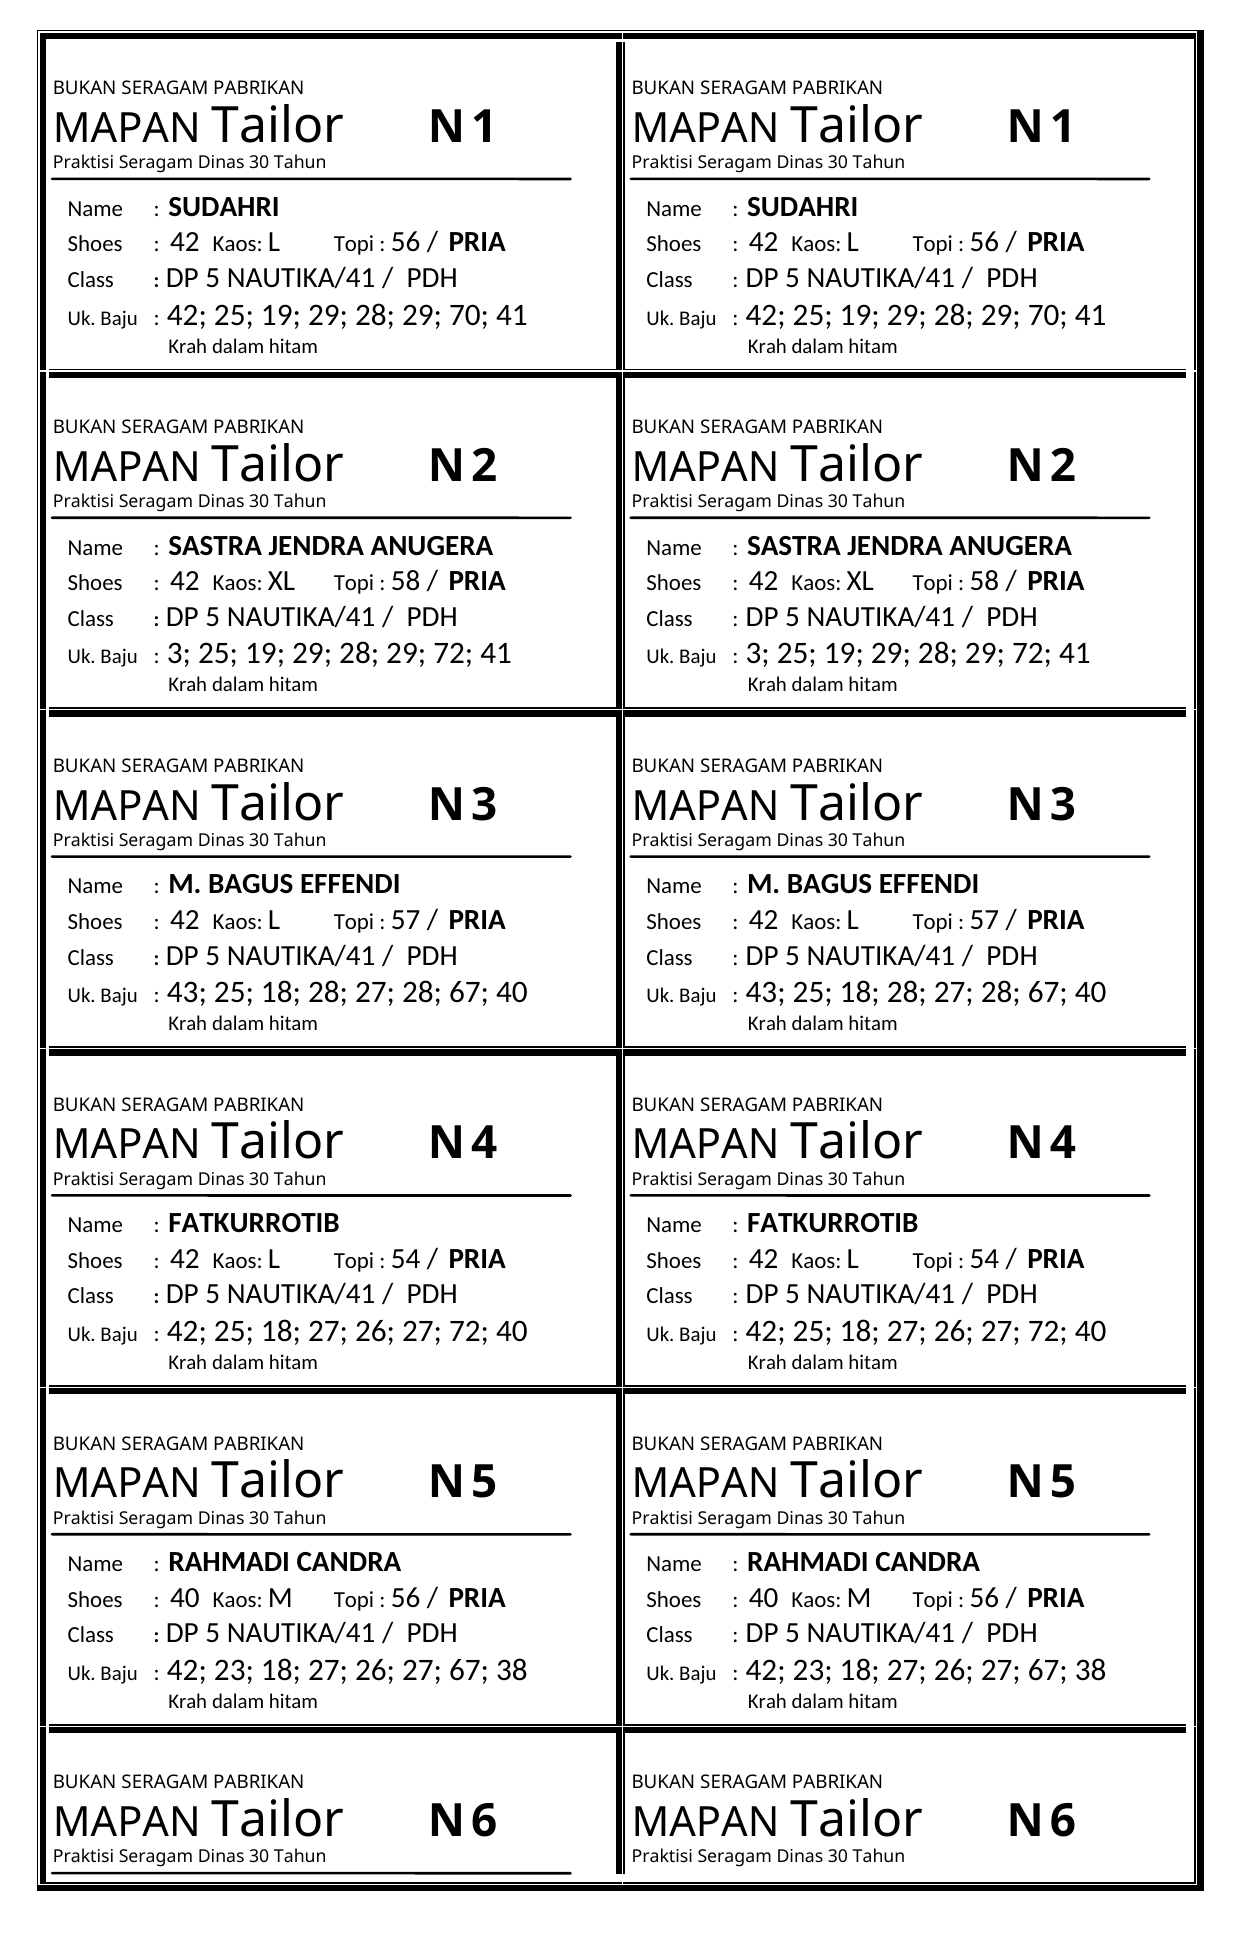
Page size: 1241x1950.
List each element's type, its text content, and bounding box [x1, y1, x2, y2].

table_header BUKAN SERAGAM PABRIKAN MAPAN Tailor N1 Praktisi Seragam Dinas 30 Tahun Name : SUDAHRI Shoes : 42 Kaos: L Topi : 56 / PRIA Class : DP 5 NAUTIKA/41 / PDH Uk. Baju : 42; 25; 19; 29; 28; 29; 70; 41 Krah dalam hitam [620, 31, 1197, 368]
table_header BUKAN SERAGAM PABRIKAN MAPAN Tailor N1 Praktisi Seragam Dinas 30 Tahun Name : SUDAHRI Shoes : 42 Kaos: L Topi : 56 / PRIA Class : DP 5 NAUTIKA/41 / PDH Uk. Baju : 42; 25; 19; 29; 28; 29; 70; 41 Krah dalam hitam [46, 39, 620, 368]
table_cell BUKAN SERAGAM PABRIKAN MAPAN Tailor N2 Praktisi Seragam Dinas 30 Tahun Name : SASTRA JENDRA ANUGERA Shoes : 42 Kaos: XL Topi : 58 / PRIA Class : DP 5 NAUTIKA/41 / PDH Uk. Baju : 3; 25; 19; 29; 28; 29; 72; 41 Krah dalam hitam [620, 369, 1197, 707]
table_cell BUKAN SERAGAM PABRIKAN MAPAN Tailor N5 Praktisi Seragam Dinas 30 Tahun Name : RAHMADI CANDRA Shoes : 40 Kaos: M Topi : 56 / PRIA Class : DP 5 NAUTIKA/41 / PDH Uk. Baju : 42; 23; 18; 27; 26; 27; 67; 38 Krah dalam hitam [41, 1385, 620, 1724]
table_cell BUKAN SERAGAM PABRIKAN MAPAN Tailor N3 Praktisi Seragam Dinas 30 Tahun Name : M. BAGUS EFFENDI Shoes : 42 Kaos: L Topi : 57 / PRIA Class : DP 5 NAUTIKA/41 / PDH Uk. Baju : 43; 25; 18; 28; 27; 28; 67; 40 Krah dalam hitam [620, 707, 1197, 1046]
table_cell BUKAN SERAGAM PABRIKAN MAPAN Tailor N3 Praktisi Seragam Dinas 30 Tahun Name : M. BAGUS EFFENDI Shoes : 42 Kaos: L Topi : 57 / PRIA Class : DP 5 NAUTIKA/41 / PDH Uk. Baju : 43; 25; 18; 28; 27; 28; 67; 40 Krah dalam hitam [41, 707, 620, 1046]
table_cell BUKAN SERAGAM PABRIKAN MAPAN Tailor N5 Praktisi Seragam Dinas 30 Tahun Name : RAHMADI CANDRA Shoes : 40 Kaos: M Topi : 56 / PRIA Class : DP 5 NAUTIKA/41 / PDH Uk. Baju : 42; 23; 18; 27; 26; 27; 67; 38 Krah dalam hitam [620, 1385, 1197, 1724]
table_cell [620, 1724, 1197, 1882]
table_cell BUKAN SERAGAM PABRIKAN MAPAN Tailor N4 Praktisi Seragam Dinas 30 Tahun Name : FATKURROTIB Shoes : 42 Kaos: L Topi : 54 / PRIA Class : DP 5 NAUTIKA/41 / PDH Uk. Baju : 42; 25; 18; 27; 26; 27; 72; 40 Krah dalam hitam [41, 1046, 620, 1385]
table_cell BUKAN SERAGAM PABRIKAN MAPAN Tailor N2 Praktisi Seragam Dinas 30 Tahun Name : SASTRA JENDRA ANUGERA Shoes : 42 Kaos: XL Topi : 58 / PRIA Class : DP 5 NAUTIKA/41 / PDH Uk. Baju : 3; 25; 19; 29; 28; 29; 72; 41 Krah dalam hitam [41, 369, 620, 707]
table_cell BUKAN SERAGAM PABRIKAN MAPAN Tailor N4 Praktisi Seragam Dinas 30 Tahun Name : FATKURROTIB Shoes : 42 Kaos: L Topi : 54 / PRIA Class : DP 5 NAUTIKA/41 / PDH Uk. Baju : 42; 25; 18; 27; 26; 27; 72; 40 Krah dalam hitam [620, 1046, 1197, 1385]
